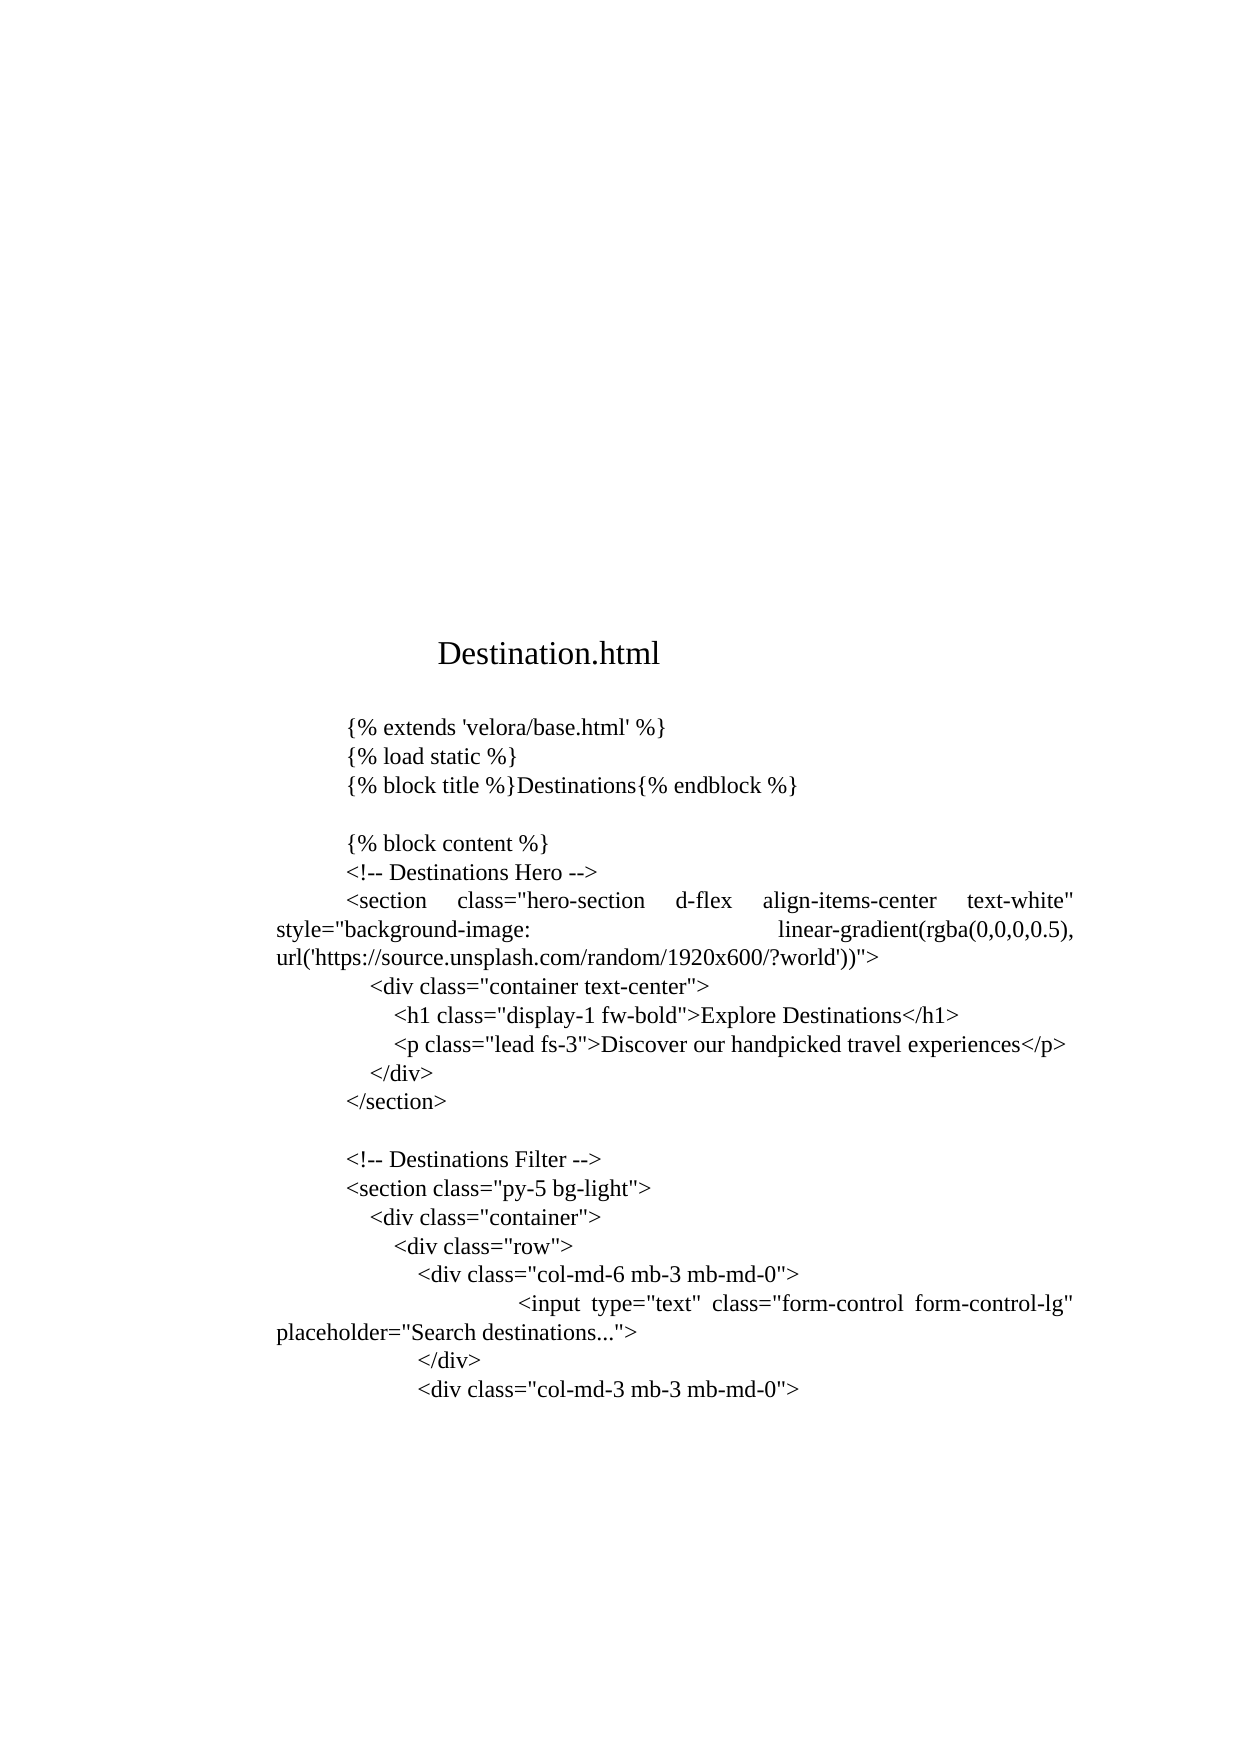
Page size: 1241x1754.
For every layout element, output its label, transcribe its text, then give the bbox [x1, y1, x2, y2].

text </div> [276, 1058, 1075, 1086]
text <section class="hero-section d-flex align-items-center text-white" style="background-image: linear-gradient(rgba(0,0,0,0.5), url('https://source.unsplash.com/random/1920x600/?world'))"> [276, 886, 1075, 971]
text <section class="py-5 bg-light"> [276, 1174, 1075, 1202]
text {% block title %}Destinations{% endblock %} [276, 771, 1075, 799]
text <input type="text" class="form-control form-control-lg" placeholder="Search destinations..."> [276, 1289, 1075, 1345]
text <div class="col-md-3 mb-3 mb-md-0"> [276, 1375, 1075, 1403]
text {% block content %} [276, 829, 1075, 856]
text <!-- Destinations Hero --> [276, 858, 1075, 885]
text <!-- Destinations Filter --> [276, 1145, 1075, 1173]
text {% extends 'velora/base.html' %} [276, 713, 1075, 741]
text <div class="row"> [276, 1232, 1075, 1259]
text {% load static %} [276, 742, 1075, 770]
text </section> [276, 1087, 1075, 1115]
text <div class="container text-center"> [276, 972, 1075, 999]
text <div class="col-md-6 mb-3 mb-md-0"> [276, 1261, 1075, 1288]
text </div> [276, 1347, 1075, 1374]
text <div class="container"> [276, 1203, 1075, 1230]
text <h1 class="display-1 fw-bold">Explore Destinations</h1> [276, 1001, 1075, 1028]
text Destination.html [276, 633, 1075, 672]
text <p class="lead fs-3">Discover our handpicked travel experiences</p> [276, 1030, 1075, 1057]
